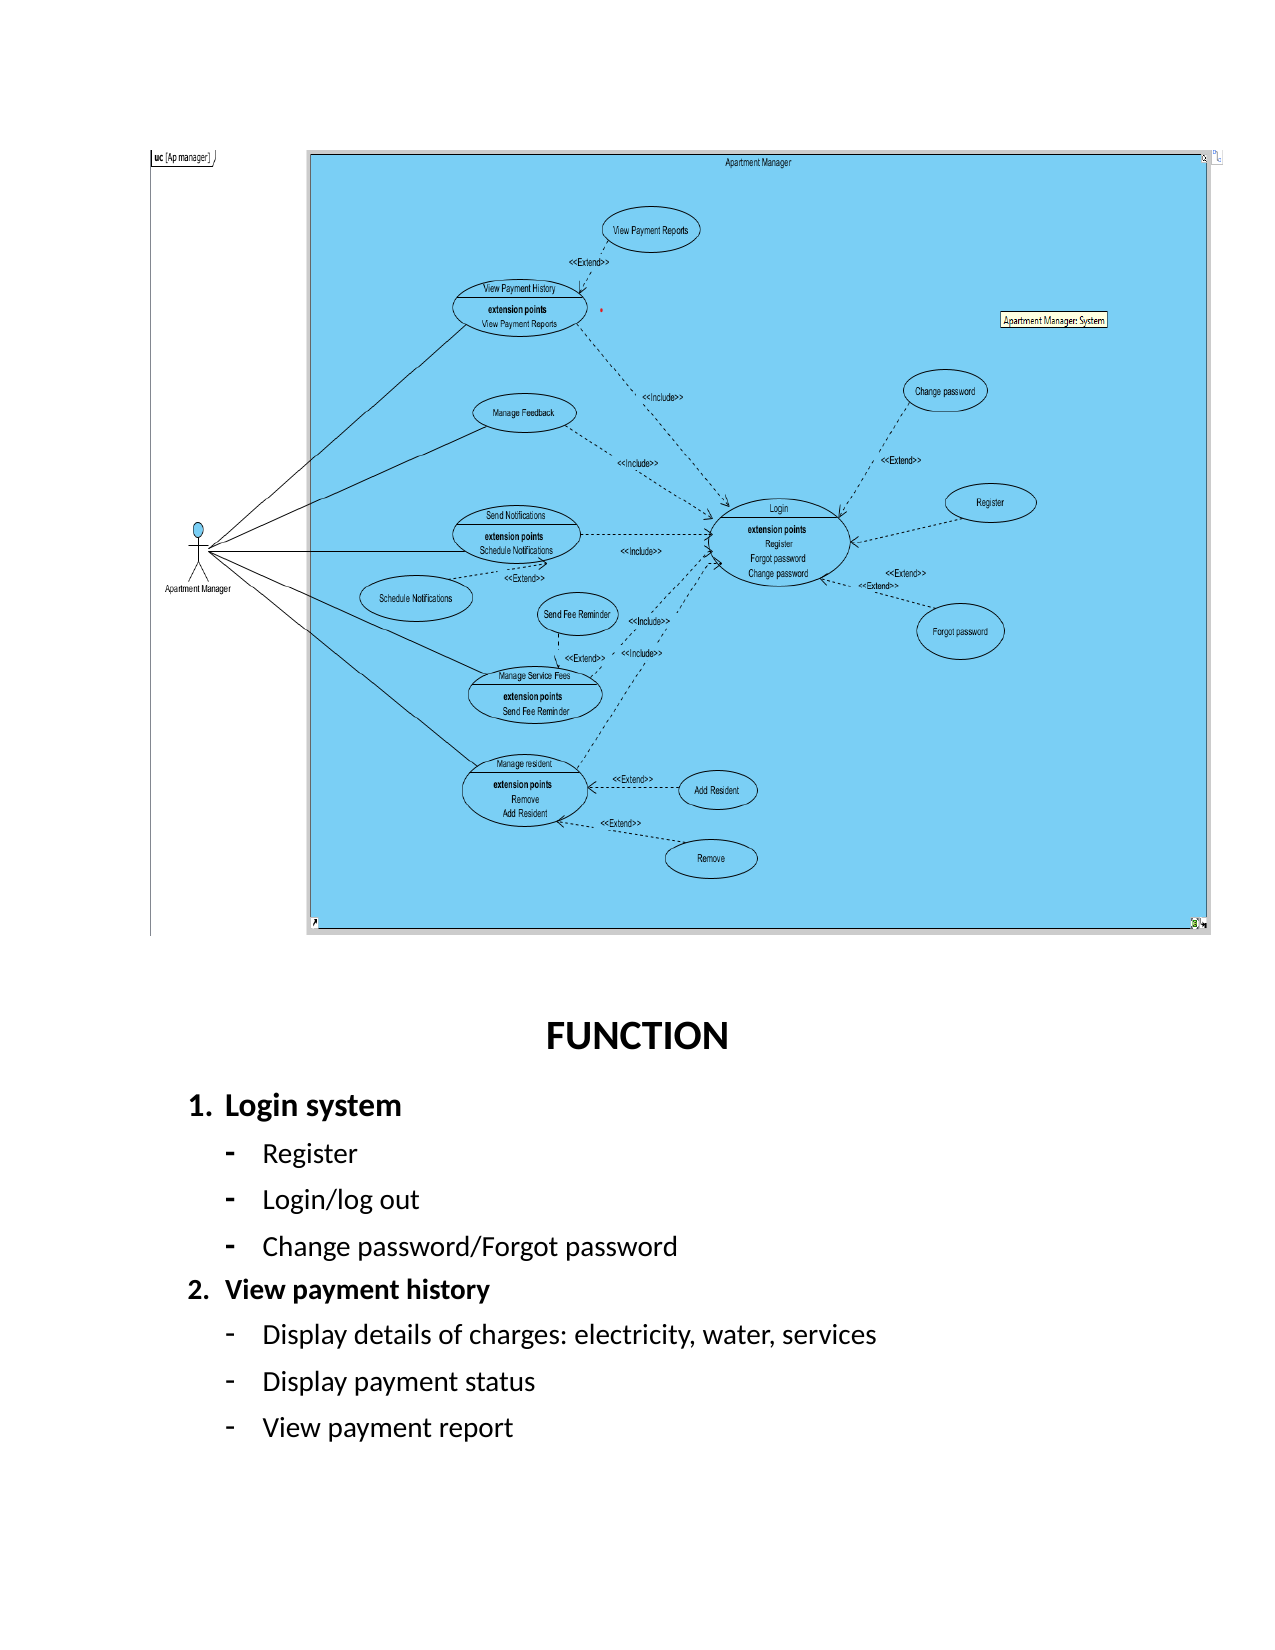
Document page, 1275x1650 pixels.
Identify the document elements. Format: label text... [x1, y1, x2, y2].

list View payment history [187, 1271, 1125, 1307]
text FUNCTION [150, 1009, 1125, 1059]
list Display payment status [225, 1359, 1125, 1399]
list Login/log out [225, 1177, 1125, 1218]
list View payment report [225, 1405, 1125, 1446]
list Change password/Forgot password [225, 1224, 1125, 1265]
list Login system [187, 1084, 1125, 1124]
list Register [225, 1131, 1125, 1171]
picture [150, 150, 1225, 936]
list Display details of charges: electricity, water, services [225, 1312, 1125, 1353]
